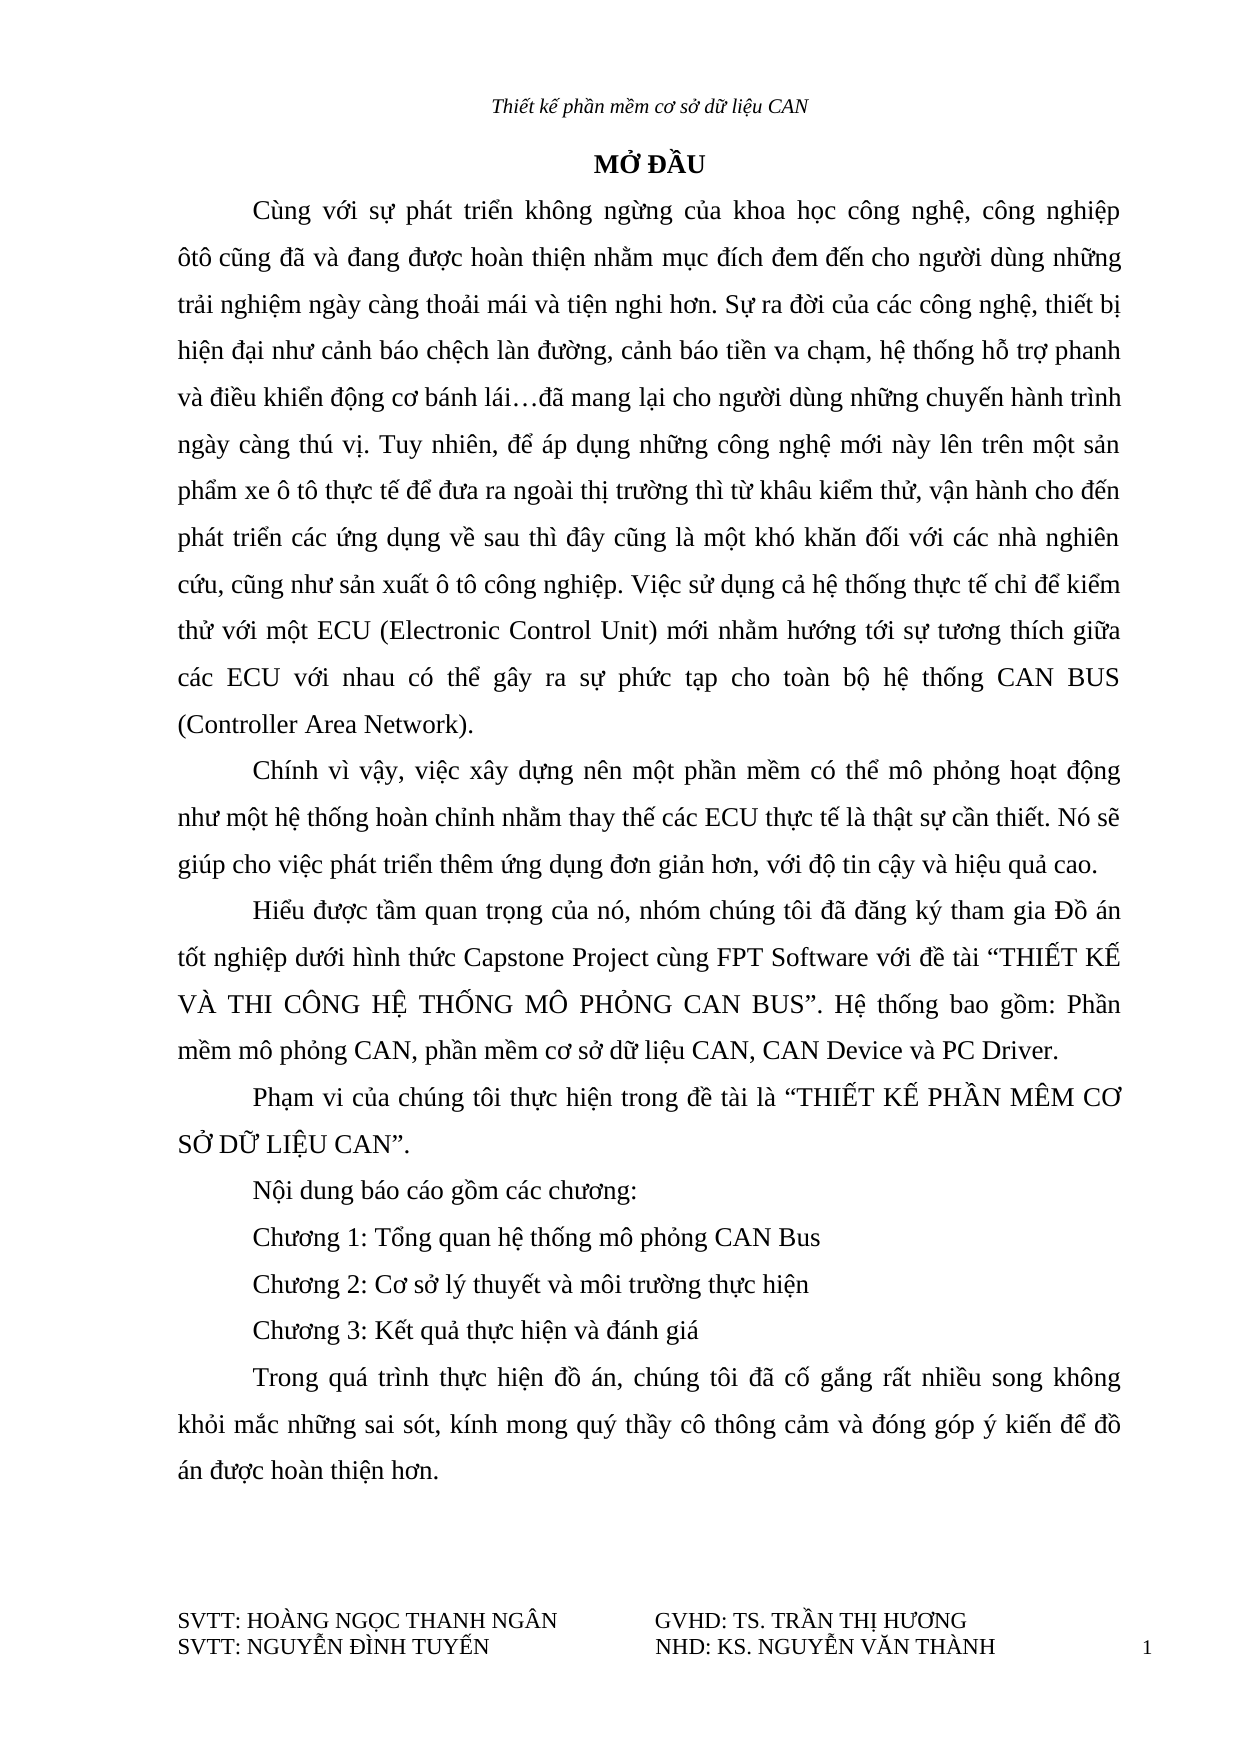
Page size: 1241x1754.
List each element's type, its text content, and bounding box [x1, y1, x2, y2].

text Chính vì vậy, việc xây dựng nên một phần mềm có thể mô phỏng hoạt động như một hệ thống hoàn chỉnh nhằm thay thế các ECU thực tế là thật sự cần thiết. Nó sẽ giúp cho việc phát triển thêm ứng dụng đơn giản hơn, với độ tin cậy và hiệu quả cao. [177, 754, 1122, 879]
text Phạm vi của chúng tôi thực hiện trong đề tài là “THIẾT KẾ PHẦN MÊM CƠ SỞ DỮ LIỆU CAN”. [177, 1081, 1122, 1159]
text Chương 2: Cơ sở lý thuyết và môi trường thực hiện [177, 1268, 1122, 1299]
subtitle MỞ ĐẦU [177, 148, 1122, 179]
text Trong quá trình thực hiện đồ án, chúng tôi đã cố gắng rất nhiều song không khỏi mắc những sai sót, kính mong quý thầy cô thông cảm và đóng góp ý kiến để đồ án được hoàn thiện hơn. [177, 1361, 1122, 1486]
text Hiểu được tầm quan trọng của nó, nhóm chúng tôi đã đăng ký tham gia Đồ án tốt nghiệp dưới hình thức Capstone Project cùng FPT Software với đề tài “THIẾT KẾ VÀ THI CÔNG HỆ THỐNG MÔ PHỎNG CAN BUS”. Hệ thống bao gồm: Phần mềm mô phỏng CAN, phần mềm cơ sở dữ liệu CAN, CAN Device và PC Driver. [177, 894, 1122, 1066]
text Nội dung báo cáo gồm các chương: [177, 1174, 1122, 1206]
text Chương 1: Tổng quan hệ thống mô phỏng CAN Bus [177, 1221, 1122, 1252]
text Cùng với sự phát triển không ngừng của khoa học công nghệ, công nghiệp ôtô cũng đã và đang được hoàn thiện nhằm mục đích đem đến cho người dùng những trải nghiệm ngày càng thoải mái và tiện nghi hơn. Sự ra đời của các công nghệ, thiết bị hiện đại như cảnh báo chệch làn đường, cảnh báo tiền va chạm, hệ thống hỗ trợ phanh và điều khiển động cơ bánh lái…đã mang lại cho người dùng những chuyến hành trình ngày càng thú vị. Tuy nhiên, để áp dụng những công nghệ mới này lên trên một sản phẩm xe ô tô thực tế để đưa ra ngoài thị trường thì từ khâu kiểm thử, vận hành cho đến phát triển các ứng dụng về sau thì đây cũng là một khó khăn đối với các nhà nghiên cứu, cũng như sản xuất ô tô công nghiệp. Việc sử dụng cả hệ thống thực tế chỉ để kiểm thử với một ECU (Electronic Control Unit) mới nhằm hướng tới sự tương thích giữa các ECU với nhau có thể gây ra sự phức tạp cho toàn bộ hệ thống CAN BUS (Controller Area Network). [177, 194, 1122, 739]
text Chương 3: Kết quả thực hiện và đánh giá [177, 1314, 1122, 1346]
